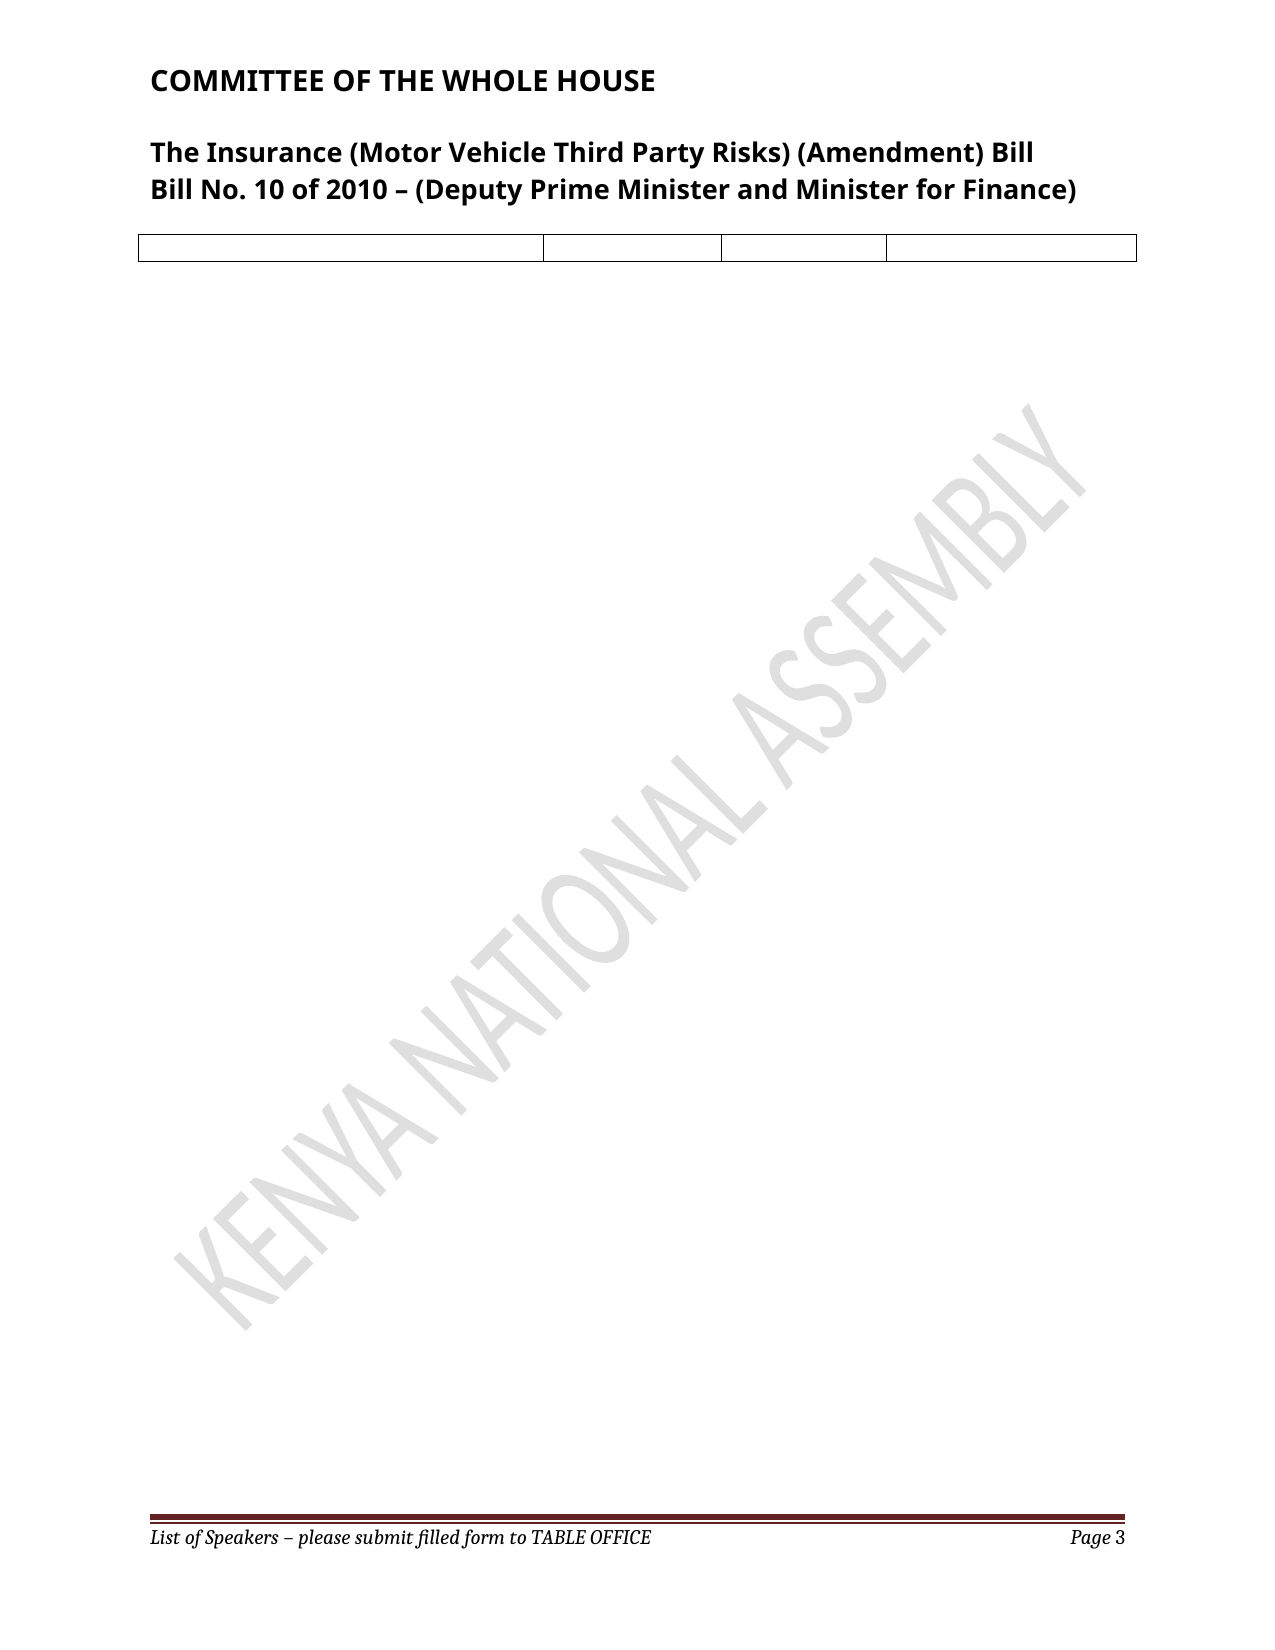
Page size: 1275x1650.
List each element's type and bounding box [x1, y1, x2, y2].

table_cell [887, 235, 1136, 261]
table_cell [139, 235, 543, 261]
table_cell [544, 235, 721, 261]
table_cell [722, 235, 886, 261]
